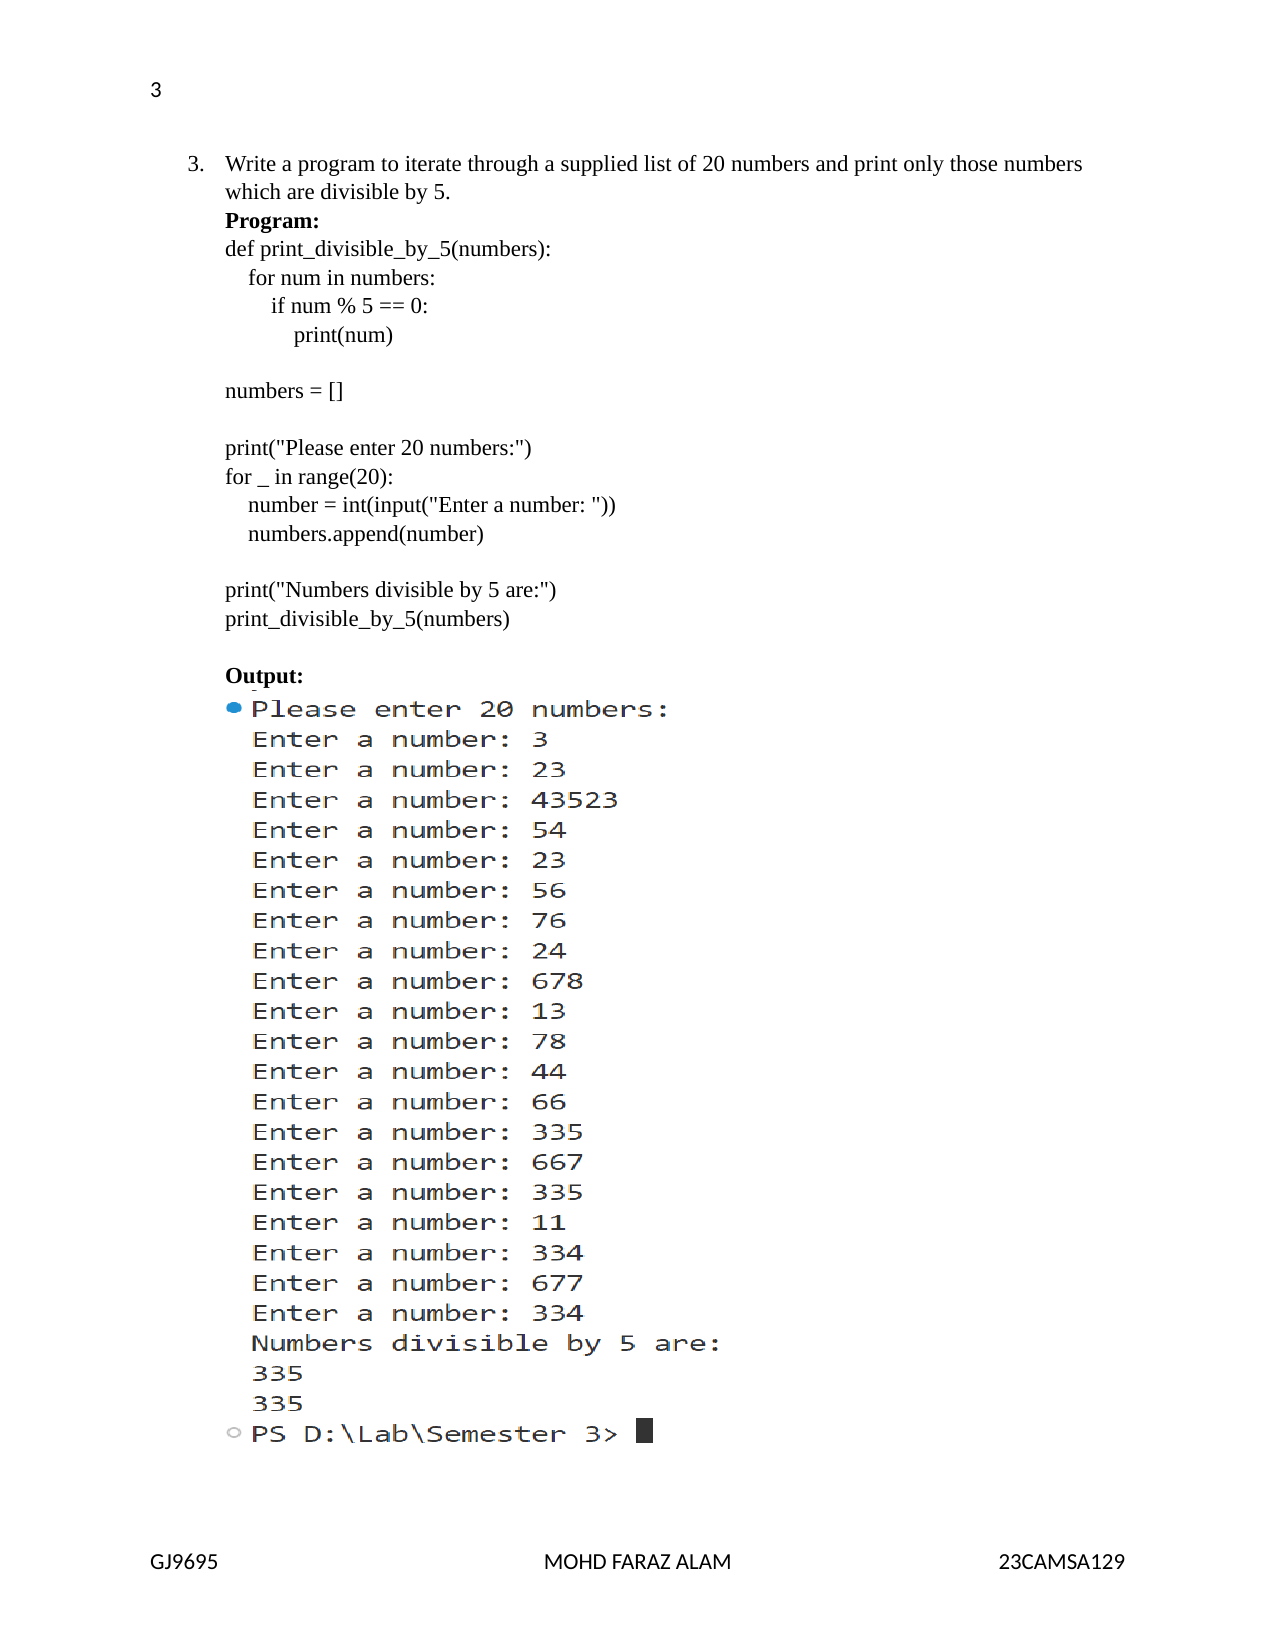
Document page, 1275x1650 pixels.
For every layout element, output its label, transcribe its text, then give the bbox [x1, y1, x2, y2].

list print("Numbers divisible by 5 are:") [225, 577, 1125, 603]
list for num in numbers: [225, 264, 1125, 290]
list Write a program to iterate through a supplied list of 20 numbers and print only those numbers which are divisible by 5. [187, 150, 1125, 205]
list number = int(input("Enter a number: ")) [225, 491, 1125, 518]
list if num % 5 == 0: [225, 292, 1125, 318]
picture [225, 690, 879, 1443]
list Program: [225, 207, 1125, 233]
list def print_divisible_by_5(numbers): [225, 235, 1125, 262]
list Output: [225, 662, 1125, 688]
list print(num) [225, 321, 1125, 347]
list for _ in range(20): [225, 463, 1125, 489]
list numbers = [] [225, 377, 1125, 404]
list print_divisible_by_5(numbers) [225, 605, 1125, 631]
list numbers.append(number) [225, 520, 1125, 546]
list print("Please enter 20 numbers:") [225, 434, 1125, 461]
